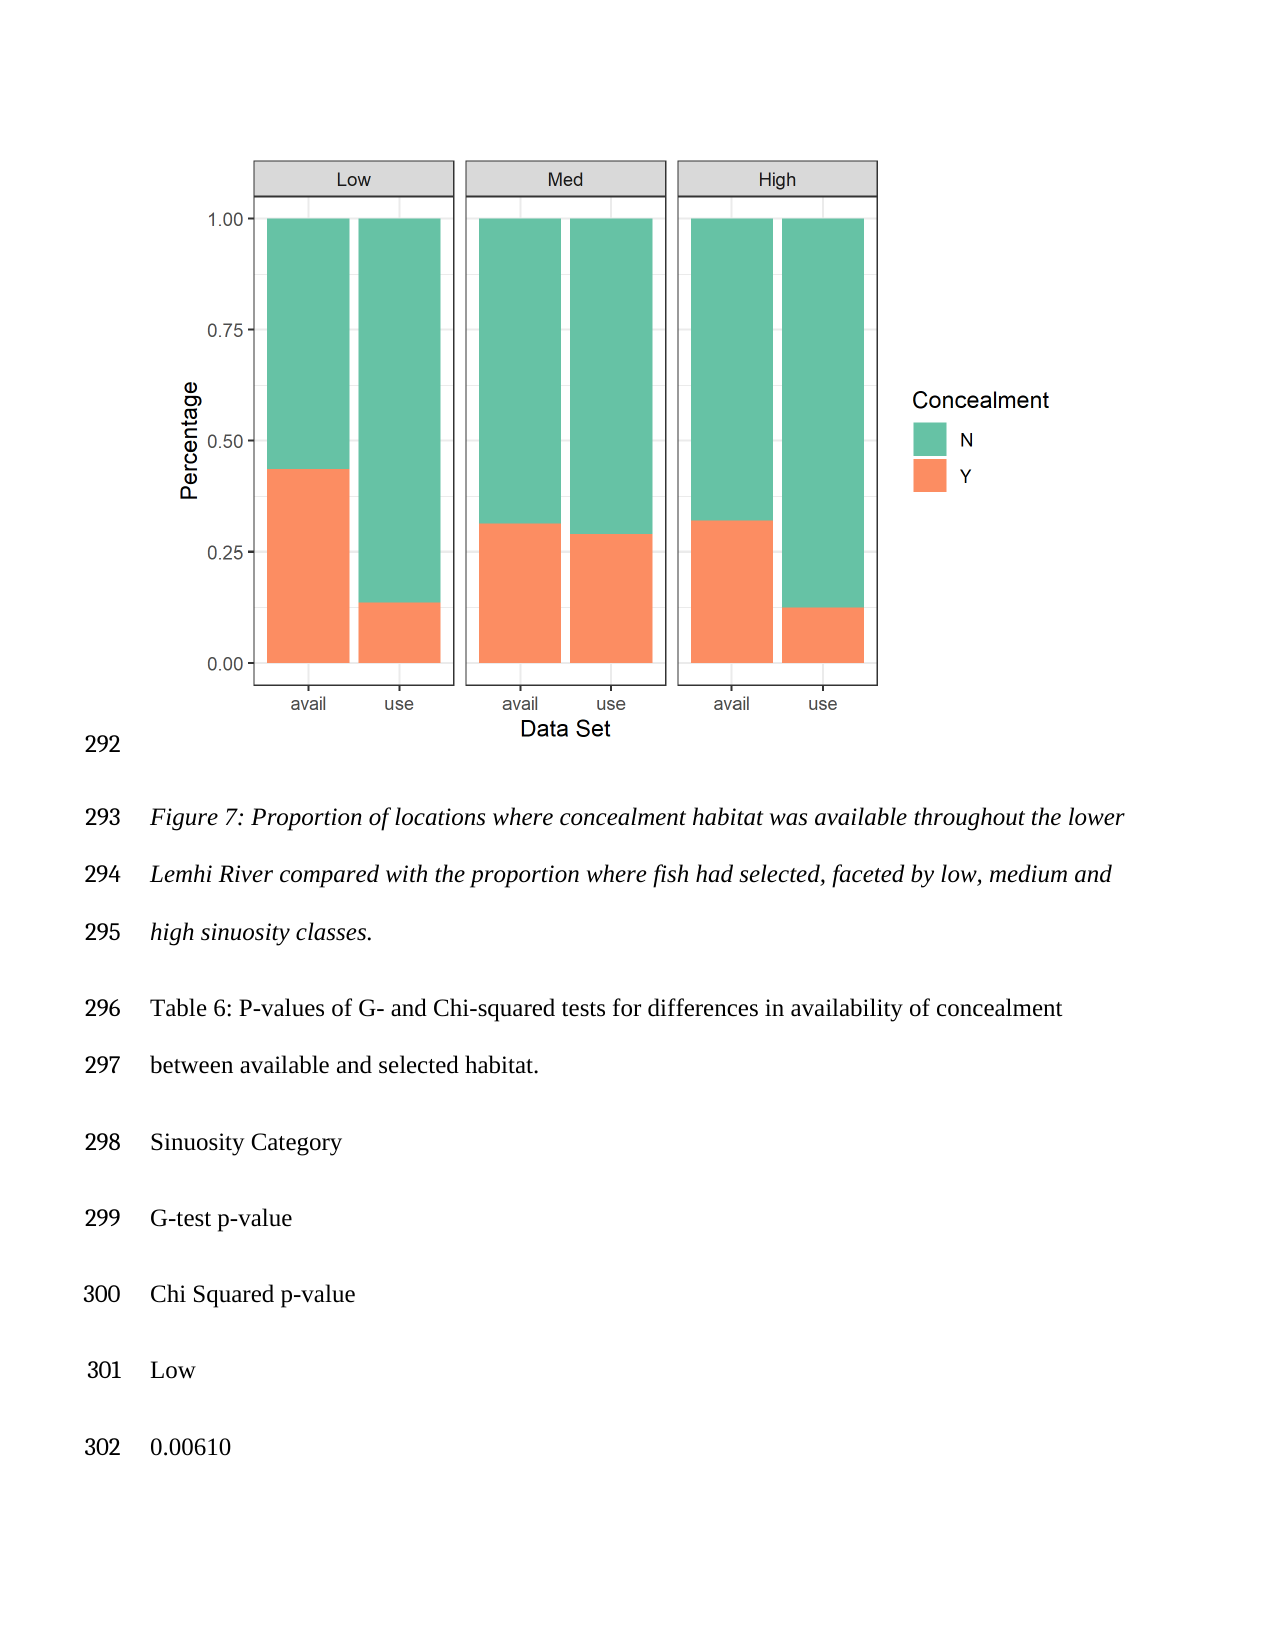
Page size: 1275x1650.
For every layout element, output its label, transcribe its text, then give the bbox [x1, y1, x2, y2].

text Figure 7: Proportion of locations where concealment habitat was available throughout the lower Lemhi River compared with the proportion where fish had selected, faceted by low, medium and high sinuosity classes. [150, 802, 1125, 945]
text Sinuosity Category [150, 1127, 1125, 1155]
text 0.00610 [150, 1432, 1125, 1460]
text G-test p-value [150, 1203, 1125, 1232]
text Low [150, 1355, 1125, 1384]
picture [168, 150, 1072, 752]
text Chi Squared p-value [150, 1279, 1125, 1308]
text Table 6: P-values of G- and Chi-squared tests for differences in availability of concealment between available and selected habitat. [150, 993, 1125, 1079]
